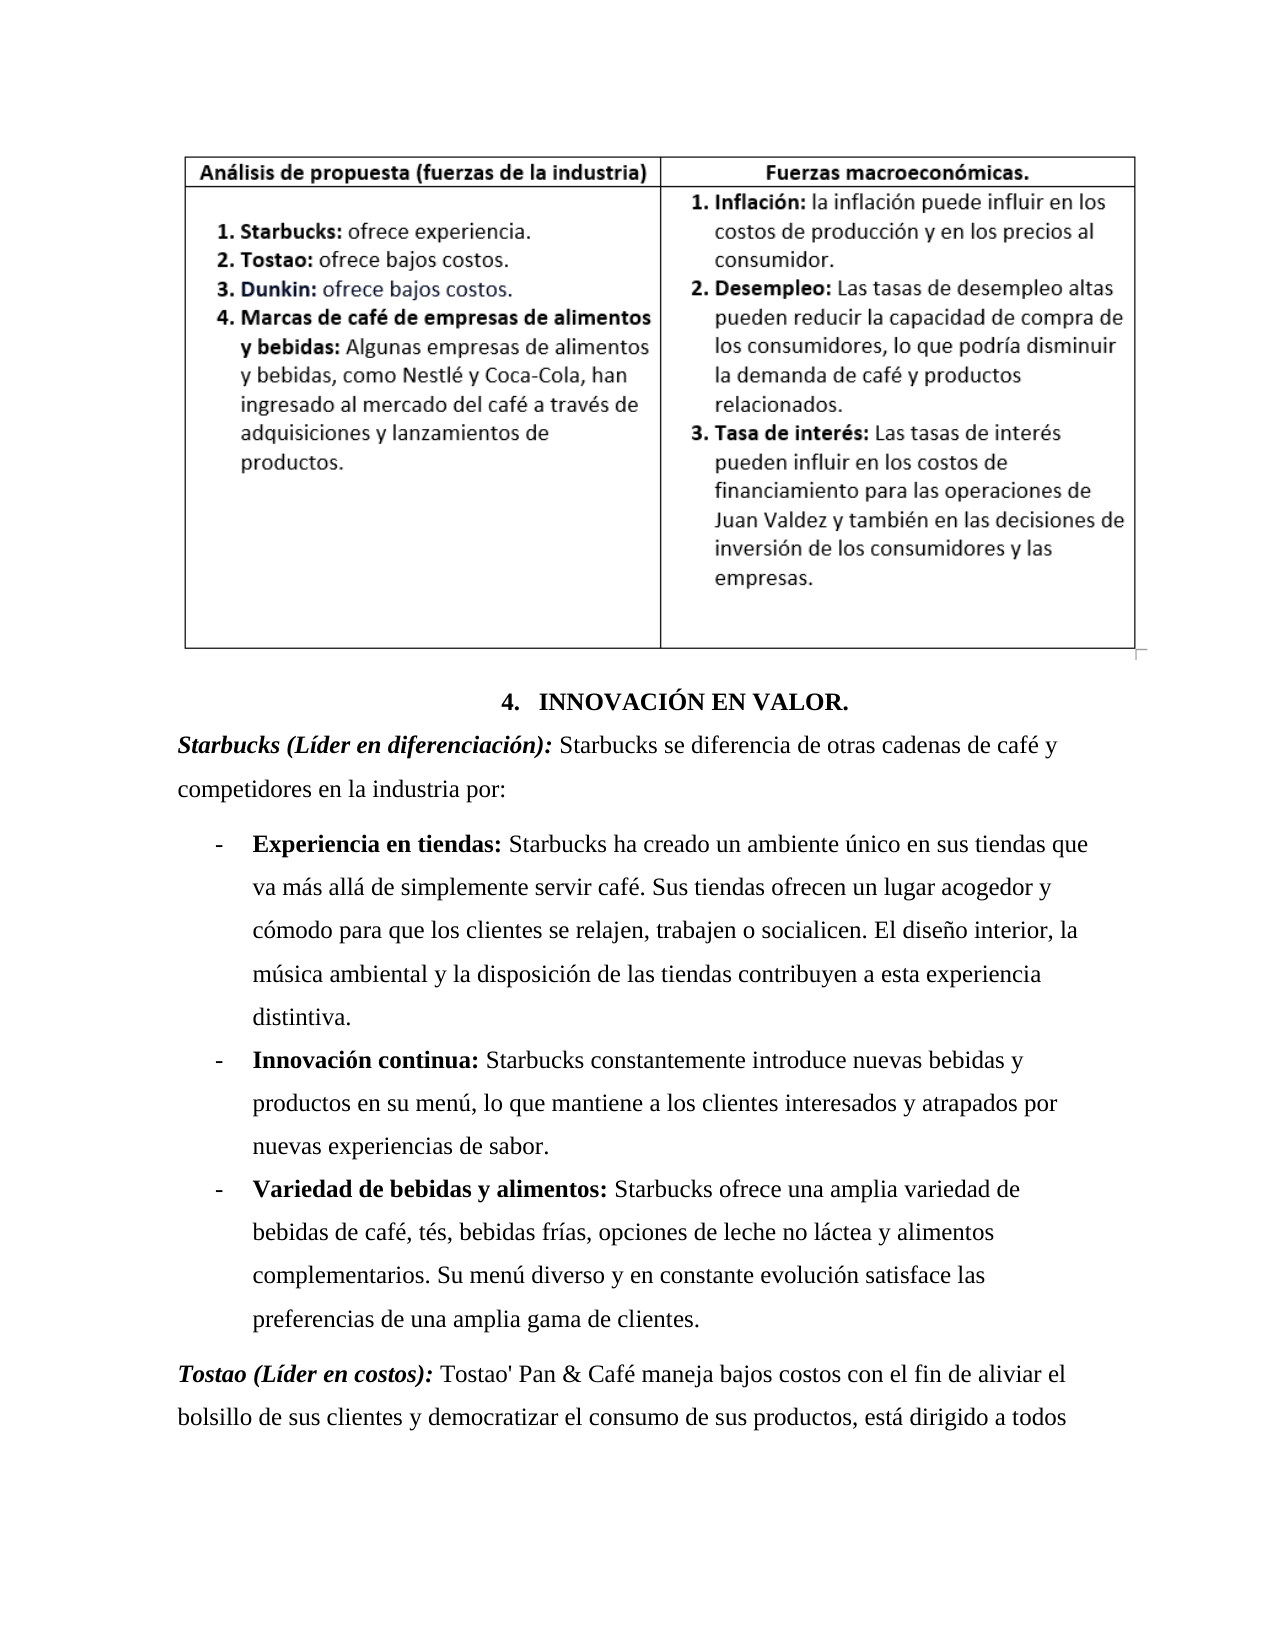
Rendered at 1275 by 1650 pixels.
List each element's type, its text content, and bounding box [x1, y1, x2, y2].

list Innovación continua: Starbucks constantemente introduce nuevas bebidas y productos en su menú, lo que mantiene a los clientes interesados y atrapados por nuevas experiencias de sabor. [215, 1045, 1098, 1160]
picture [177, 147, 1148, 660]
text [177, 1359, 1098, 1431]
text Starbucks (Líder en diferenciación): Starbucks se diferencia de otras cadenas de café y competidores en la industria por: [177, 731, 1098, 802]
list Experiencia en tiendas: Starbucks ha creado un ambiente único en sus tiendas que va más allá de simplemente servir café. Sus tiendas ofrecen un lugar acogedor y cómodo para que los clientes se relajen, trabajen o socialicen. El diseño interior, la música ambiental y la disposición de las tiendas contribuyen a esta experiencia distintiva. [215, 829, 1098, 1031]
list Variedad de bebidas y alimentos: Starbucks ofrece una amplia variedad de bebidas de café, tés, bebidas frías, opciones de leche no láctea y alimentos complementarios. Su menú diverso y en constante evolución satisface las preferencias de una amplia gama de clientes. [215, 1174, 1098, 1332]
subtitle INNOVACIÓN EN VALOR. [252, 687, 1098, 716]
